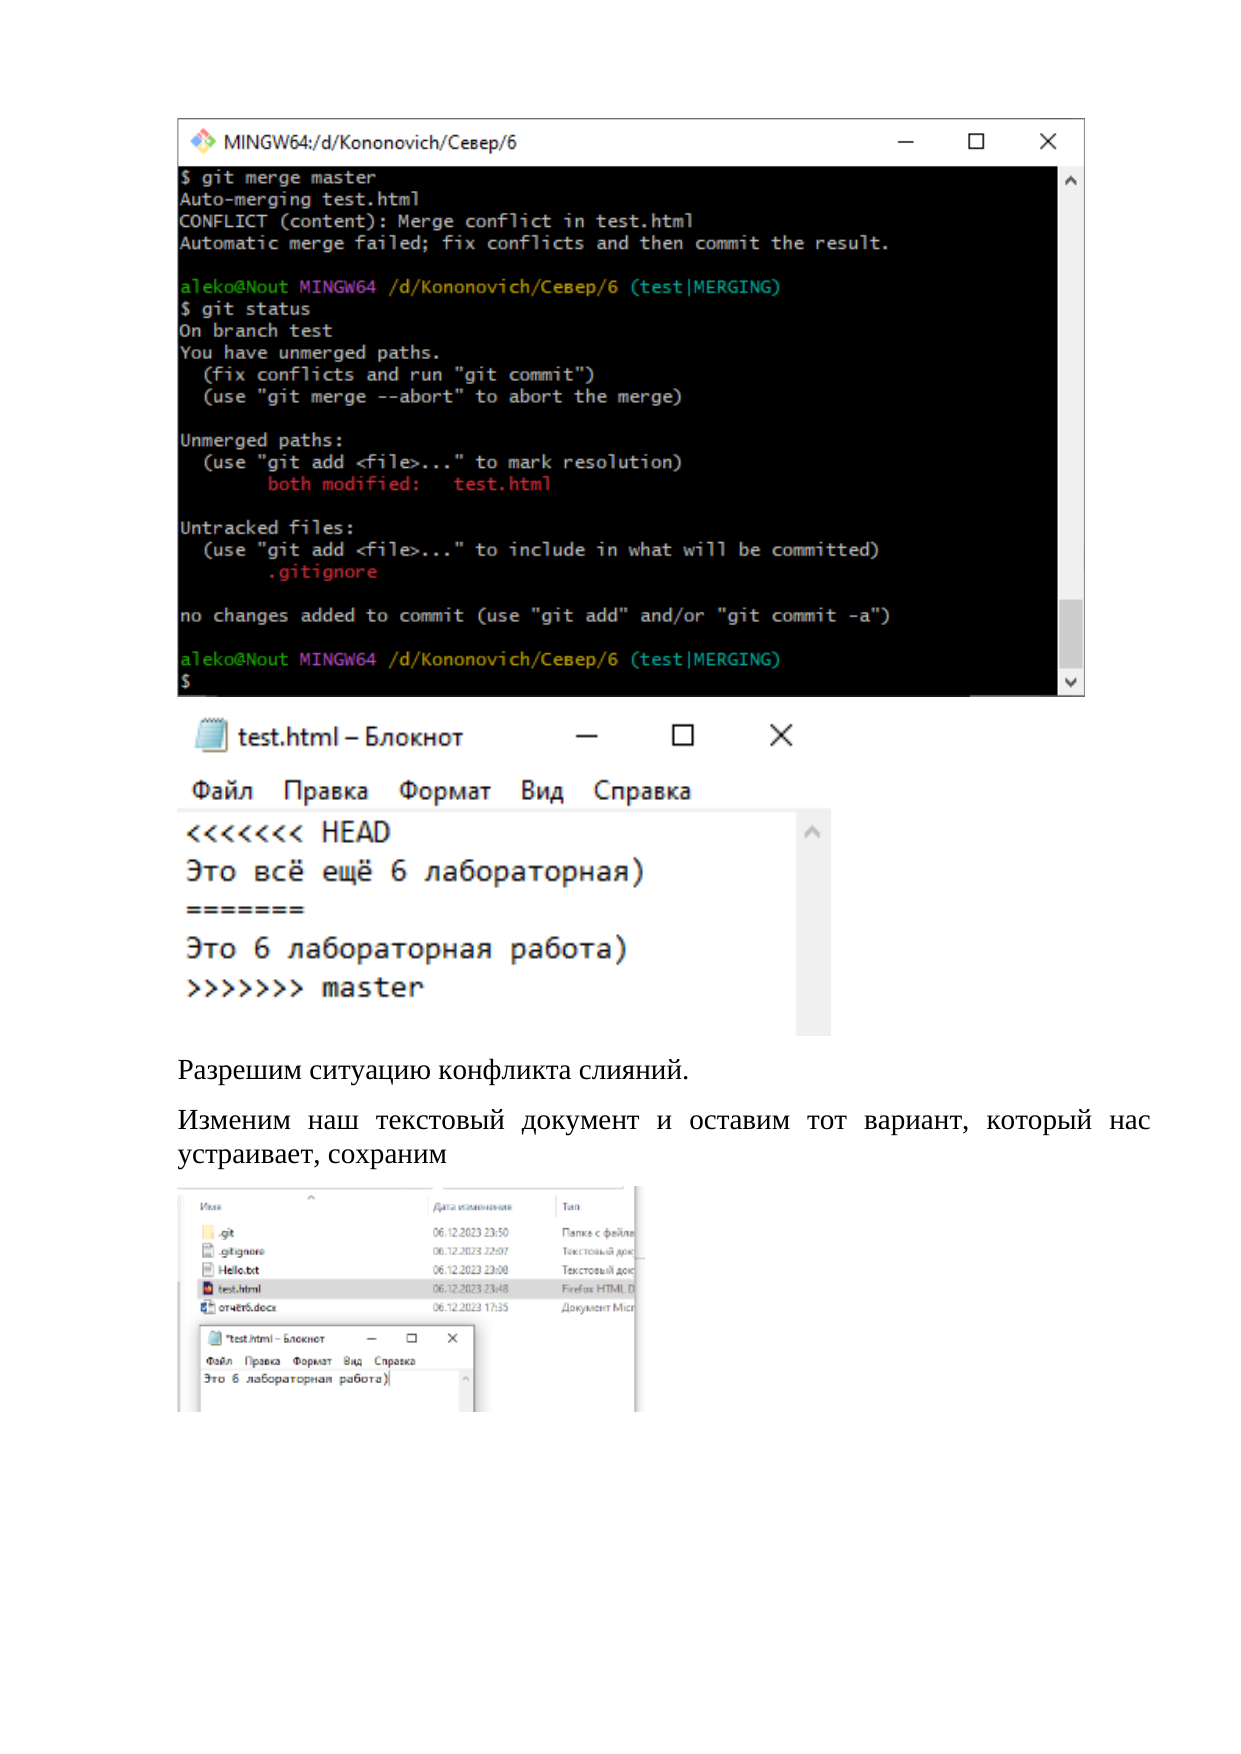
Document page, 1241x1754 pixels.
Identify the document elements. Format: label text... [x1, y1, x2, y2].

picture [177, 118, 1085, 697]
picture [177, 1186, 646, 1412]
picture [177, 712, 831, 1036]
text Изменим наш текстовый документ и оставим тот вариант, который нас устраивает, сохраним [177, 1102, 1152, 1169]
text Разрешим ситуацию конфликта слияний. [177, 1052, 1152, 1086]
